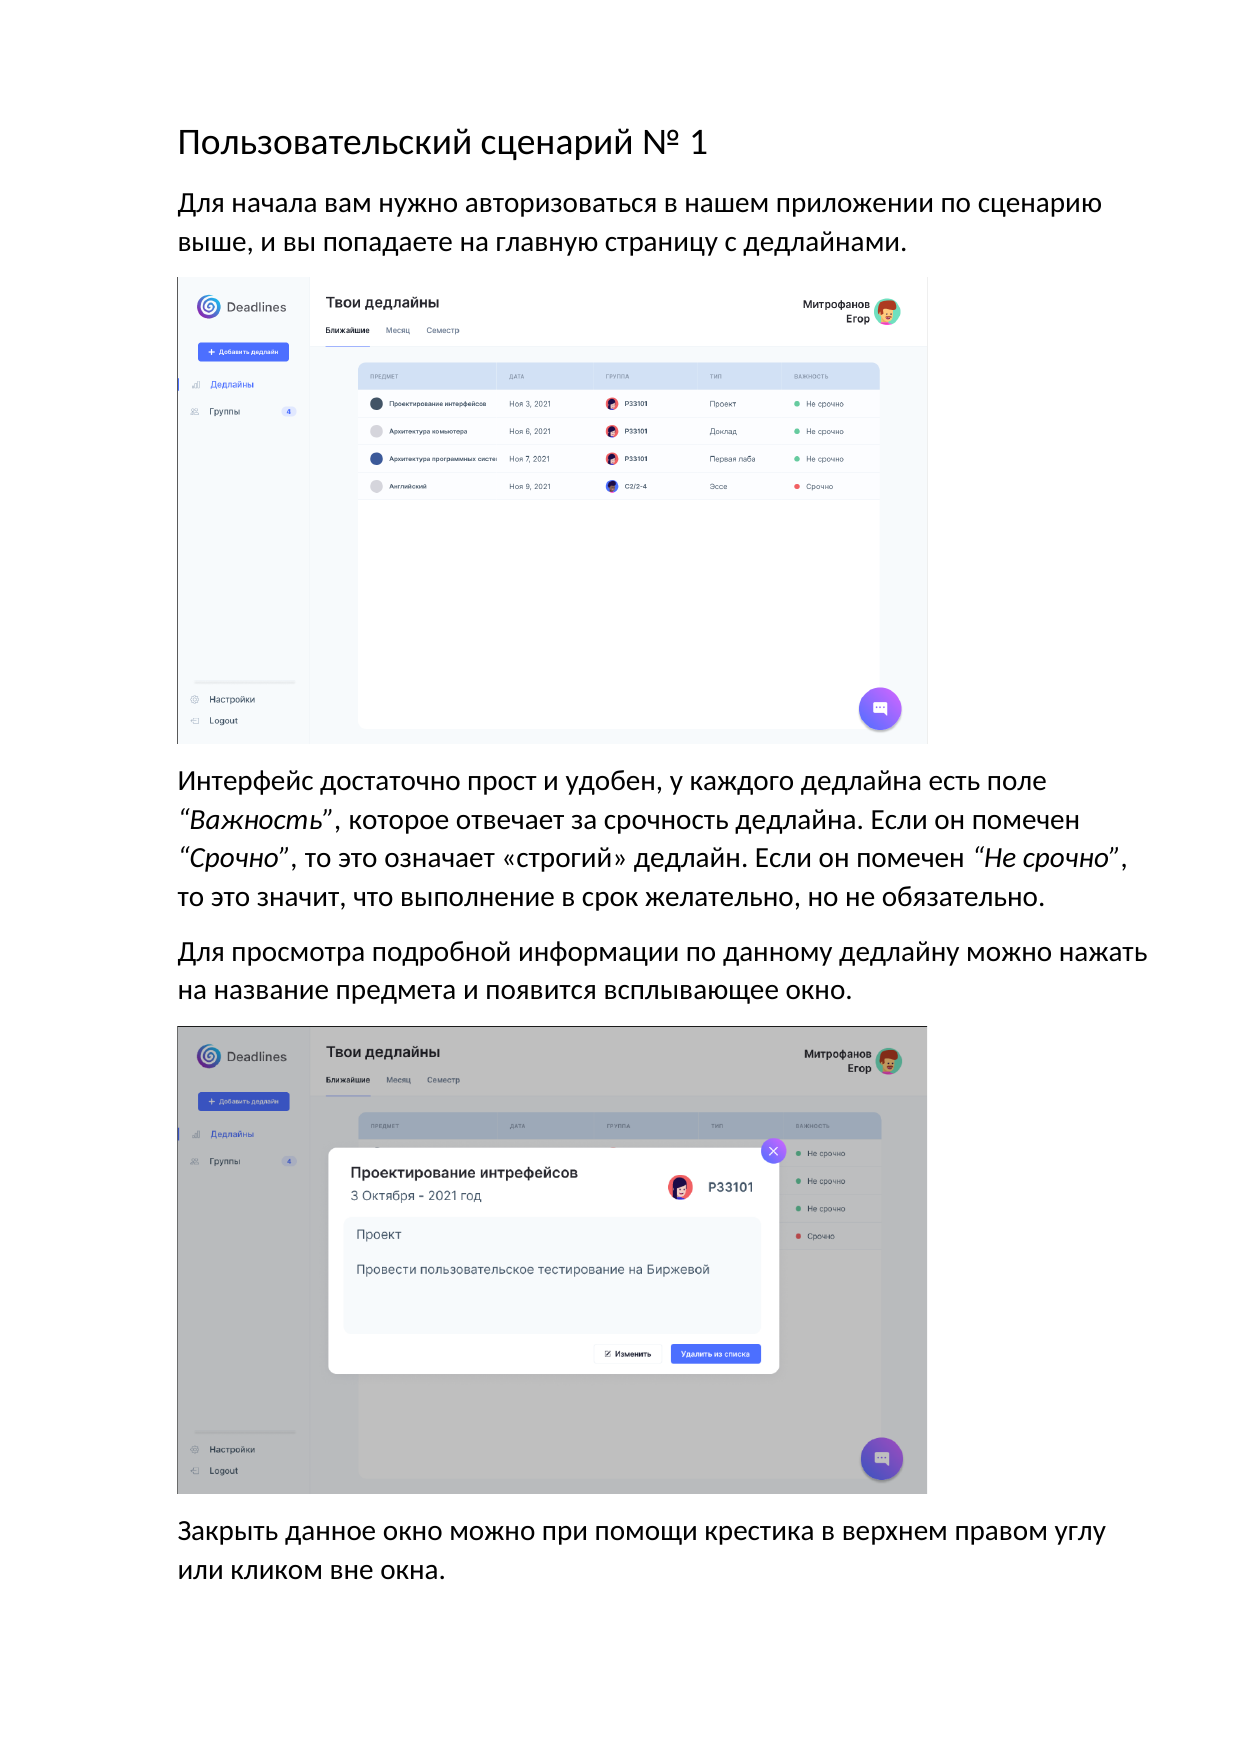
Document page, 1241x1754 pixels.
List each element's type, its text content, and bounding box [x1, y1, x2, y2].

picture [177, 277, 928, 744]
text Интерфейс достаточно прост и удобен, у каждого дедлайна есть поле “Важность”, которое отвечает за срочность дедлайна. Если он помечен “Срочно”, то это означает «строгий» дедлайн. Если он помечен “Не срочно”, то это значит, что выполнение в срок желательно, но не обязательно. [177, 762, 1152, 913]
picture [177, 1026, 928, 1494]
text Для начала вам нужно авторизоваться в нашем приложении по сценарию выше, и вы попадаете на главную страницу с дедлайнами. [177, 184, 1152, 258]
text Для просмотра подробной информации по данному дедлайну можно нажать на название предмета и появится всплывающее окно. [177, 933, 1152, 1007]
subtitle Пользовательский сценарий № 1 [177, 118, 1152, 164]
text Закрыть данное окно можно при помощи крестика в верхнем правом углу или кликом вне окна. [177, 1512, 1152, 1586]
